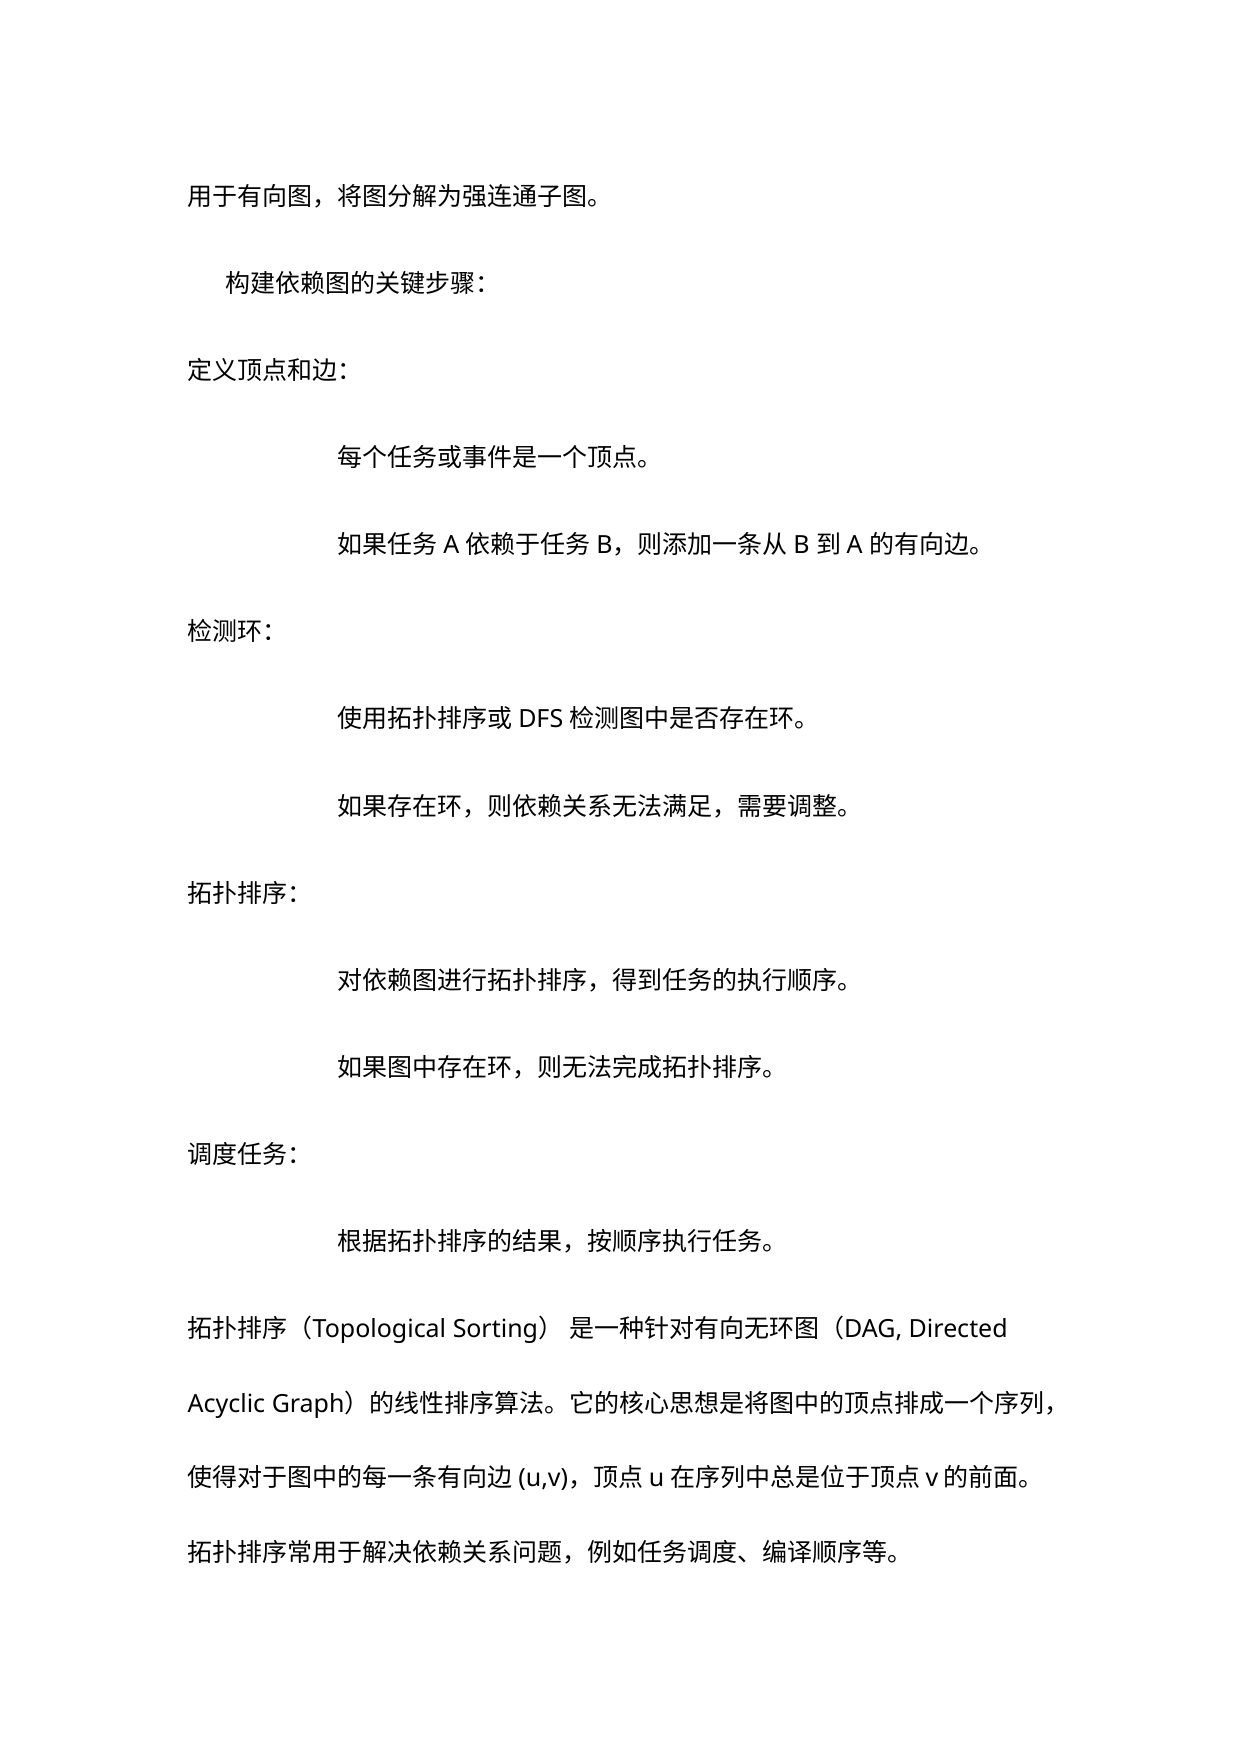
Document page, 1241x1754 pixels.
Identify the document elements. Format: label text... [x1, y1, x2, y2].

text 定义顶点和边： [187, 336, 1053, 401]
text 对依赖图进行拓扑排序，得到任务的执行顺序。 [337, 946, 1053, 1011]
text 构建依赖图的关键步骤： [187, 249, 1053, 314]
text 根据拓扑排序的结果，按顺序执行任务。 [337, 1207, 1053, 1272]
text 拓扑排序（Topological Sorting） 是一种针对有向无环图（DAG, Directed Acyclic Graph）的线性排序算法。它的核心思想是将图中的顶点排成一个序列，使得对于图中的每一条有向边 (u,v)，顶点 u 在序列中总是位于顶点 v 的前面。拓扑排序常用于解决依赖关系问题，例如任务调度、编译顺序等。 [187, 1294, 1053, 1583]
text 每个任务或事件是一个顶点。 [337, 423, 1053, 488]
text 拓扑排序： [187, 859, 1053, 924]
text 调度任务： [187, 1120, 1053, 1185]
text 用于有向图，将图分解为强连通子图。 [187, 162, 1053, 227]
text 检测环： [187, 597, 1053, 662]
text 如果图中存在环，则无法完成拓扑排序。 [337, 1033, 1053, 1098]
text 如果任务 A 依赖于任务 B，则添加一条从 B 到 A 的有向边。 [337, 510, 1053, 575]
text 使用拓扑排序或 DFS 检测图中是否存在环。 [337, 684, 1053, 749]
text 如果存在环，则依赖关系无法满足，需要调整。 [337, 772, 1053, 837]
